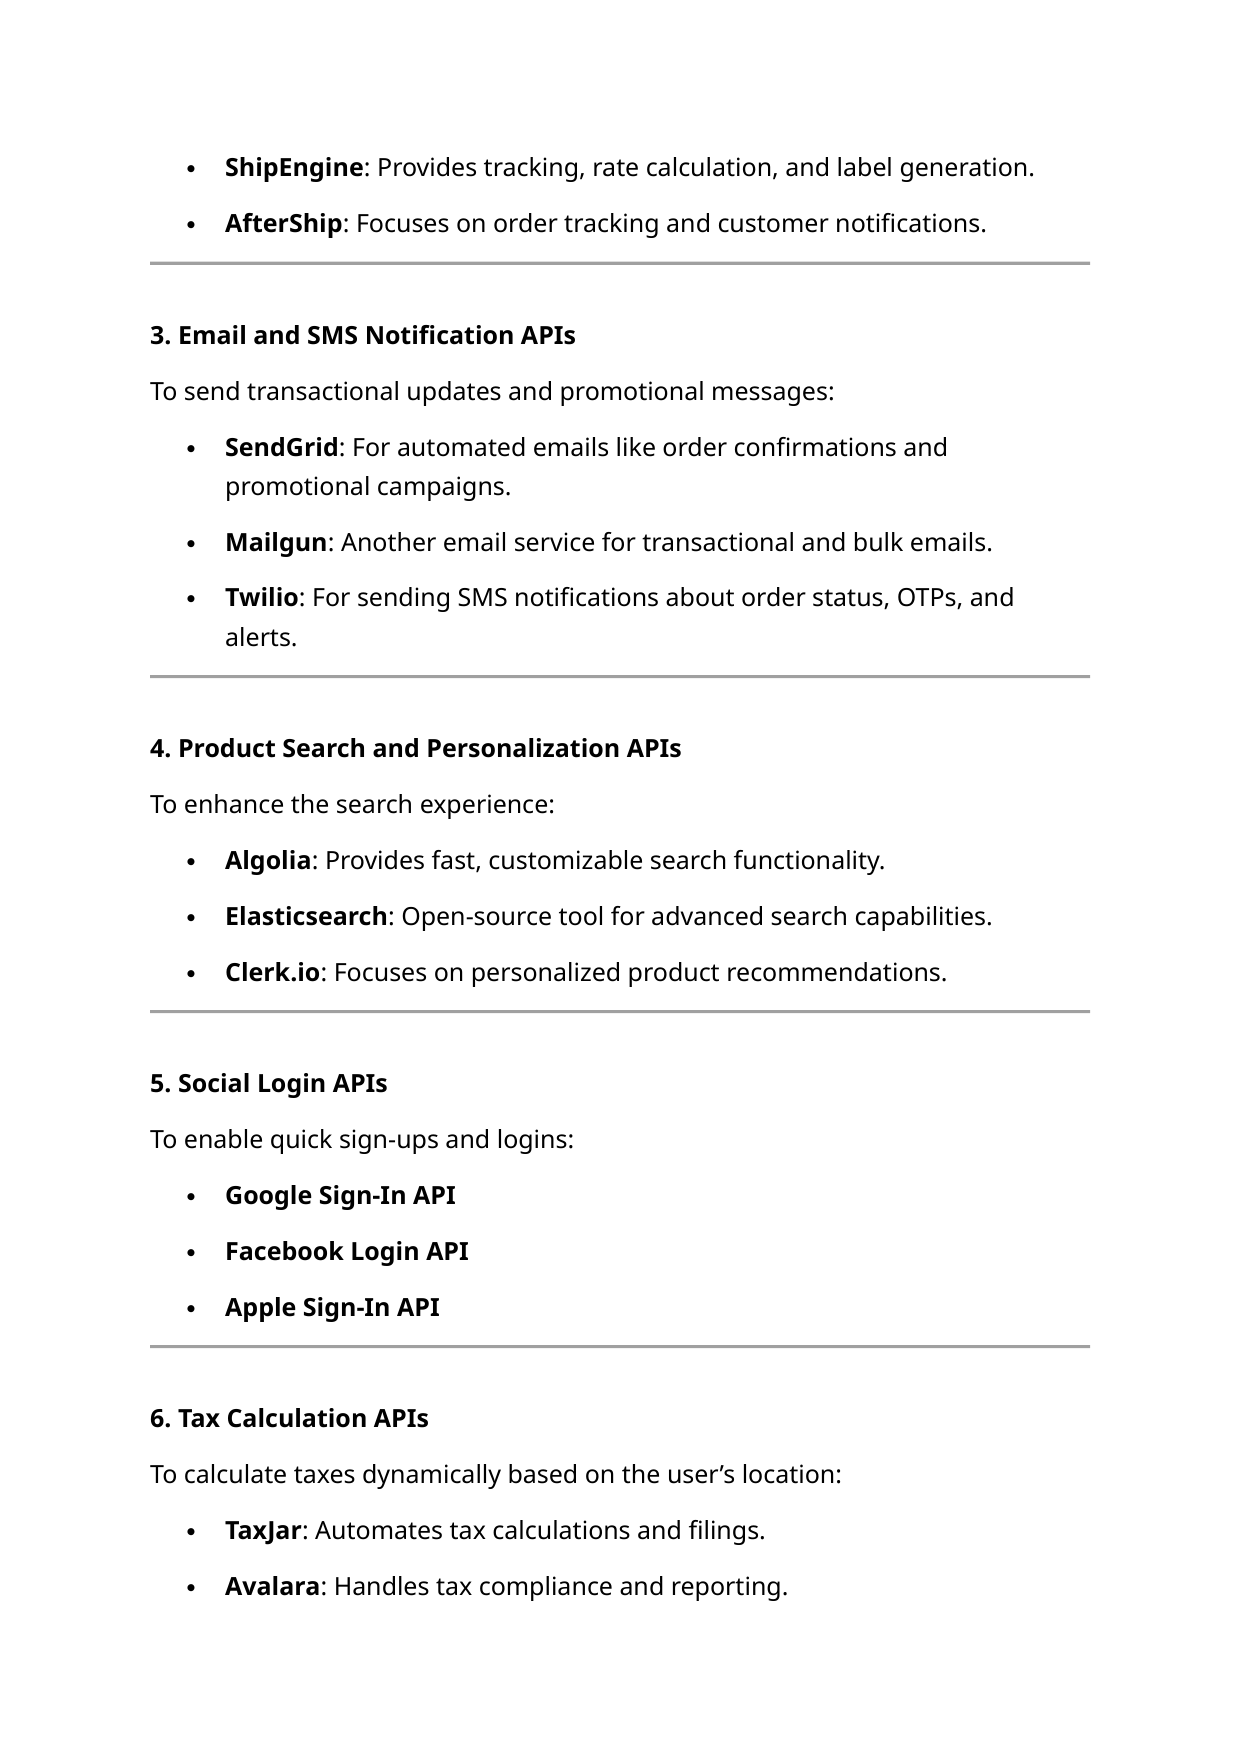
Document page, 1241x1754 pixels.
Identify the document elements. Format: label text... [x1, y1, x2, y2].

list Facebook Login API [187, 1233, 1090, 1267]
list ShipEngine: Provides tracking, rate calculation, and label generation. [187, 150, 1090, 184]
text To send transactional updates and promotional messages: [150, 373, 1090, 407]
list TaxJar: Automates tax calculations and filings. [187, 1512, 1090, 1547]
list SendGrid: For automated emails like order confirmations and promotional campaigns. [187, 429, 1090, 502]
list Google Sign-In API [187, 1177, 1090, 1212]
list AfterShip: Focuses on order tracking and customer notifications. [187, 206, 1090, 240]
list Avalara: Handles tax compliance and reporting. [187, 1568, 1090, 1602]
text To enable quick sign-ups and logins: [150, 1122, 1090, 1156]
list Algolia: Provides fast, customizable search functionality. [187, 842, 1090, 877]
list Twilio: For sending SMS notifications about order status, OTPs, and alerts. [187, 580, 1090, 653]
text To calculate taxes dynamically based on the user’s location: [150, 1457, 1090, 1491]
text 5. Social Login APIs [150, 1066, 1090, 1100]
text 4. Product Search and Personalization APIs [150, 731, 1090, 765]
text To enhance the search experience: [150, 787, 1090, 821]
list Apple Sign-In API [187, 1289, 1090, 1323]
text 3. Email and SMS Notification APIs [150, 317, 1090, 352]
list Mailgun: Another email service for transactional and bulk emails. [187, 524, 1090, 558]
text 6. Tax Calculation APIs [150, 1401, 1090, 1435]
list Clerk.io: Focuses on personalized product recommendations. [187, 954, 1090, 988]
list Elasticsearch: Open-source tool for advanced search capabilities. [187, 898, 1090, 932]
